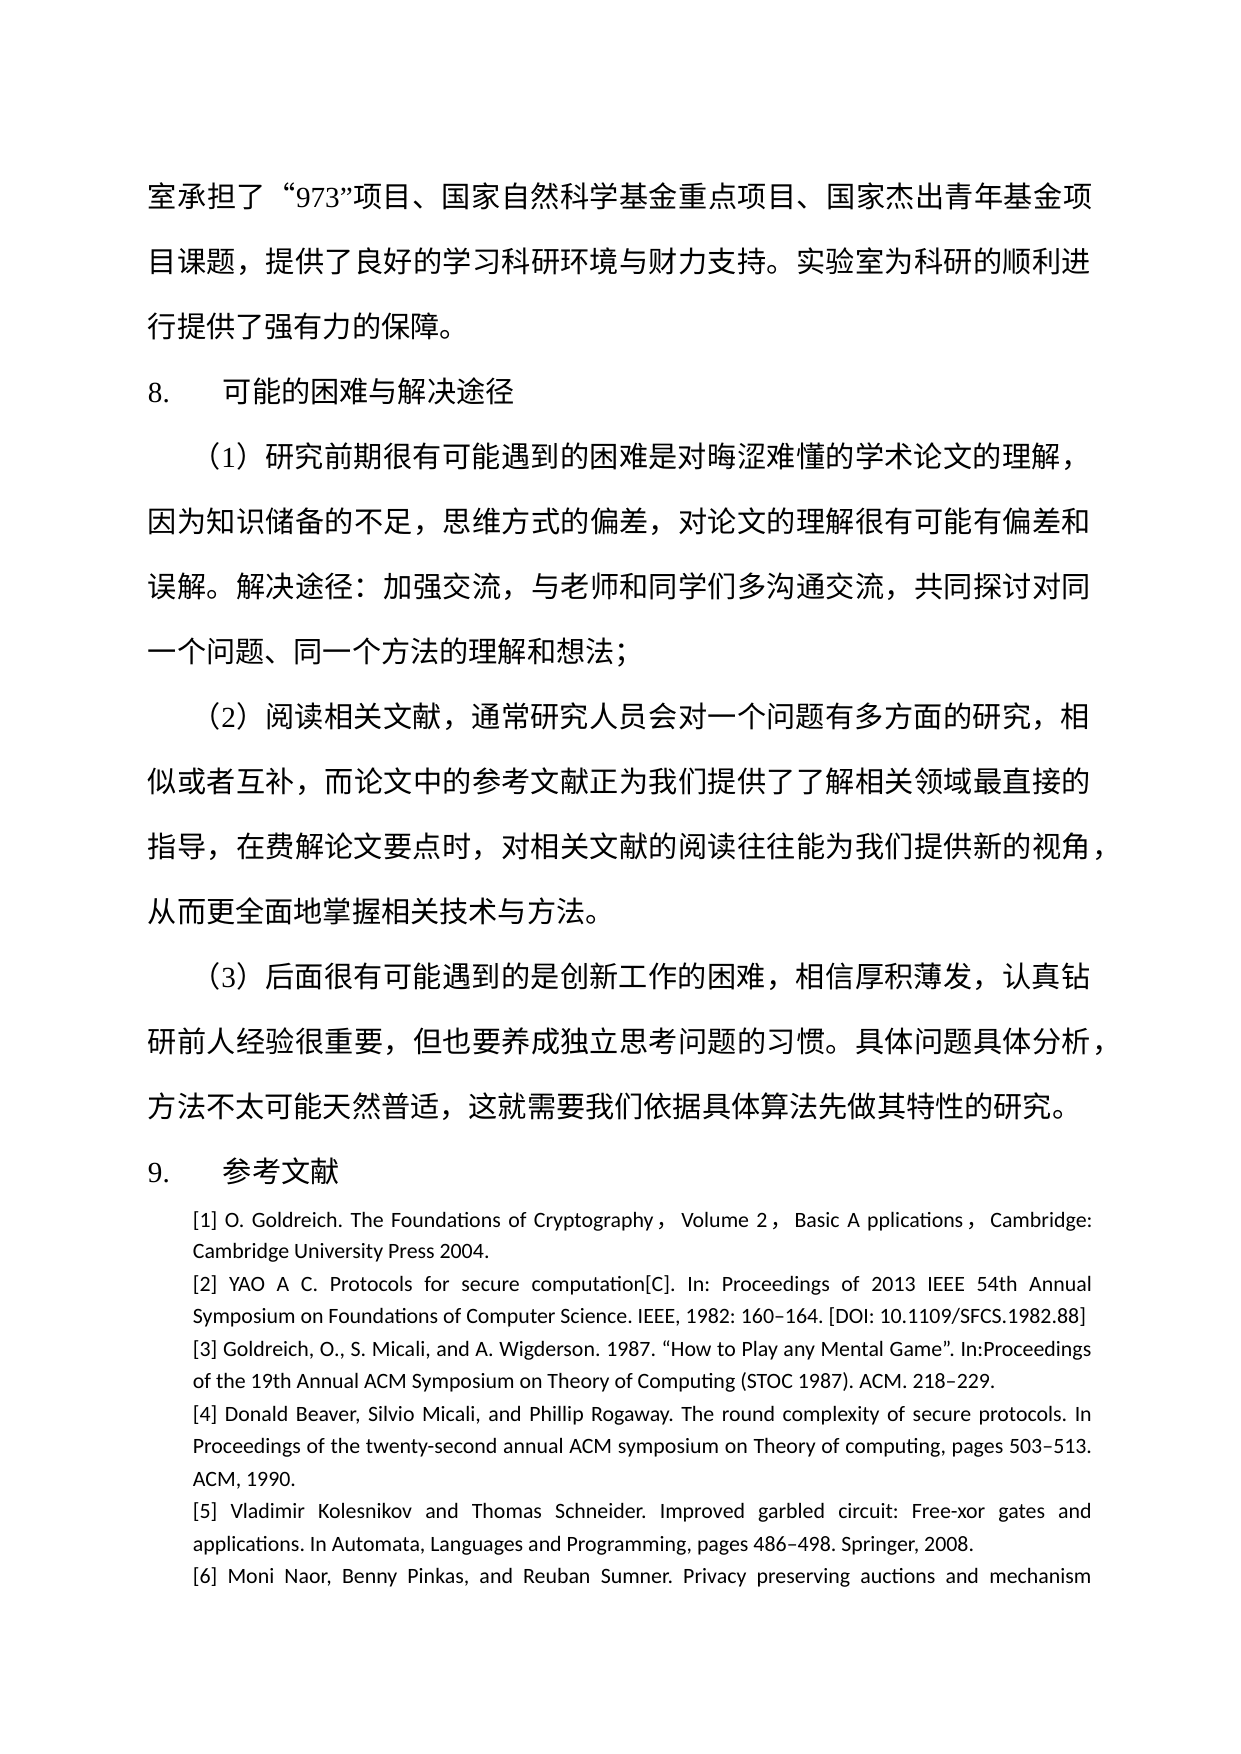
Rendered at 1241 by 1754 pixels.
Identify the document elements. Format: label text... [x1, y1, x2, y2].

text [4] Donald Beaver, Silvio Micali, and Phillip Rogaway. The round complexity of secure protocols. In Proceedings of the twenty-second annual ACM symposium on Theory of computing, pages 503–513. ACM, 1990. [193, 1397, 1092, 1494]
text （3）后面很有可能遇到的是创新工作的困难，相信厚积薄发，认真钻研前人经验很重要，但也要养成独立思考问题的习惯。具体问题具体分析，方法不太可能天然普适，这就需要我们依据具体算法先做其特性的研究。 [148, 942, 1092, 1137]
text （1）研究前期很有可能遇到的困难是对晦涩难懂的学术论文的理解，因为知识储备的不足，思维方式的偏差，对论文的理解很有可能有偏差和误解。解决途径：加强交流，与老师和同学们多沟通交流，共同探讨对同一个问题、同一个方法的理解和想法； [148, 422, 1092, 682]
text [193, 1559, 1092, 1592]
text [148, 162, 1092, 357]
list 可能的困难与解决途径 [148, 357, 1092, 422]
text [5] Vladimir Kolesnikov and Thomas Schneider. Improved garbled circuit: Free-xor gates and applications. In Automata, Languages and Programming, pages 486–498. Springer, 2008. [193, 1494, 1092, 1559]
text [1] O. Goldreich. The Foundations of Cryptography，Volume 2，Basic A pplications，Cambridge: Cambridge University Press 2004. [193, 1202, 1092, 1267]
text [2] YAO A C. Protocols for secure computation[C]. In: Proceedings of 2013 IEEE 54th Annual Symposium on Foundations of Computer Science. IEEE, 1982: 160–164. [DOI: 10.1109/SFCS.1982.88] [193, 1267, 1092, 1332]
list 参考文献 [148, 1137, 1092, 1202]
text [3] Goldreich, O., S. Micali, and A. Wigderson. 1987. “How to Play any Mental Game”. In:Proceedings of the 19th Annual ACM Symposium on Theory of Computing (STOC 1987). ACM. 218–229. [193, 1332, 1092, 1397]
text （2）阅读相关文献，通常研究人员会对一个问题有多方面的研究，相似或者互补，而论文中的参考文献正为我们提供了了解相关领域最直接的指导，在费解论文要点时，对相关文献的阅读往往能为我们提供新的视角，从而更全面地掌握相关技术与方法。 [148, 682, 1092, 942]
